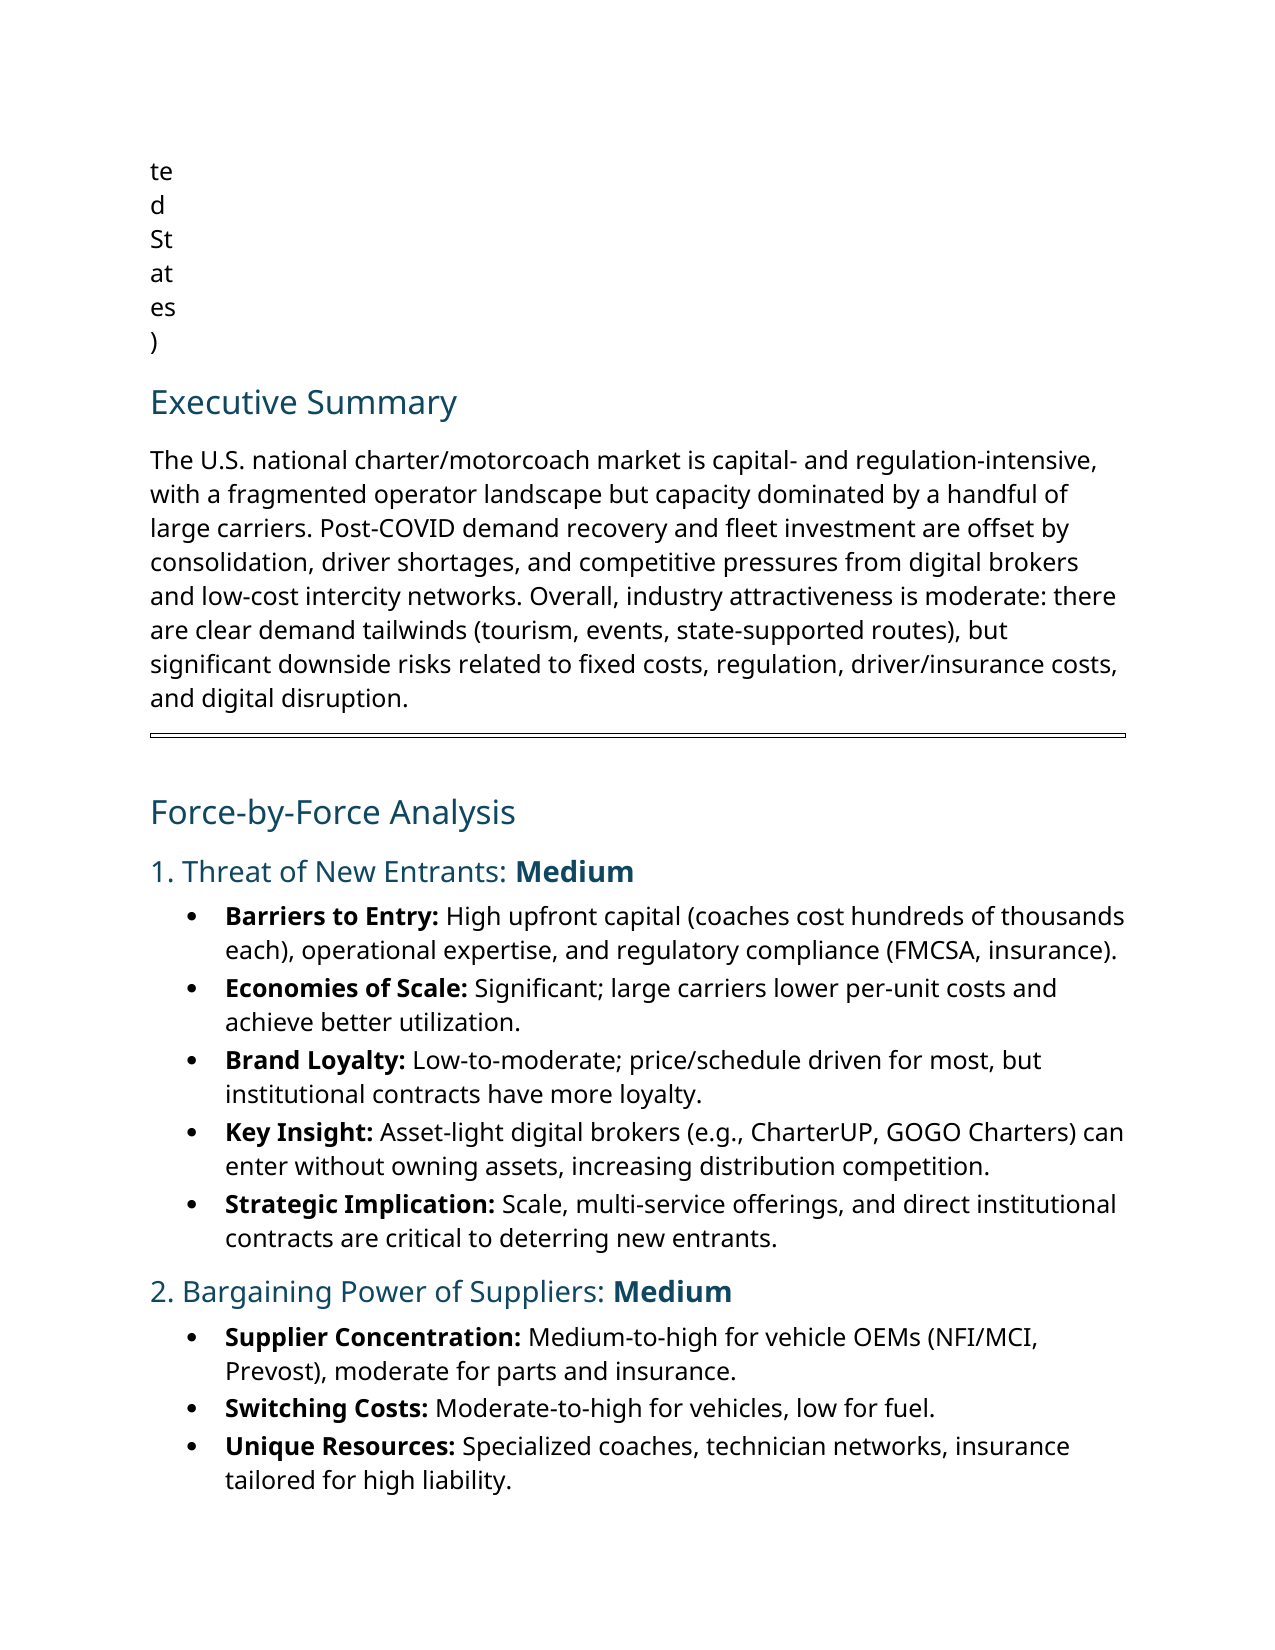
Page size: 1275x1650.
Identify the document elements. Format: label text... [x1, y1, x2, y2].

list Strategic Implication: Scale, multi-service offerings, and direct institutional contracts are critical to deterring new entrants. [187, 1186, 1125, 1254]
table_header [139, 150, 187, 362]
list Unique Resources: Specialized coaches, technician networks, insurance tailored for high liability. [187, 1429, 1125, 1497]
list Switching Costs: Moderate-to-high for vehicles, low for fuel. [187, 1391, 1125, 1425]
list Economies of Scale: Significant; large carriers lower per-unit costs and achieve better utilization. [187, 971, 1125, 1039]
subtitle 2. Bargaining Power of Suppliers: Medium [150, 1271, 1125, 1311]
list Barriers to Entry: High upfront capital (coaches cost hundreds of thousands each), operational expertise, and regulatory compliance (FMCSA, insurance). [187, 899, 1125, 967]
text The U.S. national charter/motorcoach market is capital- and regulation-intensive, with a fragmented operator landscape but capacity dominated by a handful of large carriers. Post-COVID demand recovery and fleet investment are offset by consolidation, driver shortages, and competitive pressures from digital brokers and low-cost intercity networks. Overall, industry attractiveness is moderate: there are clear demand tailwinds (tourism, events, state-supported routes), but significant downside risks related to fixed costs, regulation, driver/insurance costs, and digital disruption. [150, 443, 1125, 715]
list Brand Loyalty: Low-to-moderate; price/schedule driven for most, but institutional contracts have more loyalty. [187, 1043, 1125, 1111]
list Supplier Concentration: Medium-to-high for vehicle OEMs (NFI/MCI, Prevost), moderate for parts and insurance. [187, 1319, 1125, 1387]
list Key Insight: Asset-light digital brokers (e.g., CharterUP, GOGO Charters) can enter without owning assets, increasing distribution competition. [187, 1114, 1125, 1183]
subtitle 1. Threat of New Entrants: Medium [150, 851, 1125, 891]
subtitle Executive Summary [150, 378, 1125, 424]
subtitle Force-by-Force Analysis [150, 789, 1125, 834]
